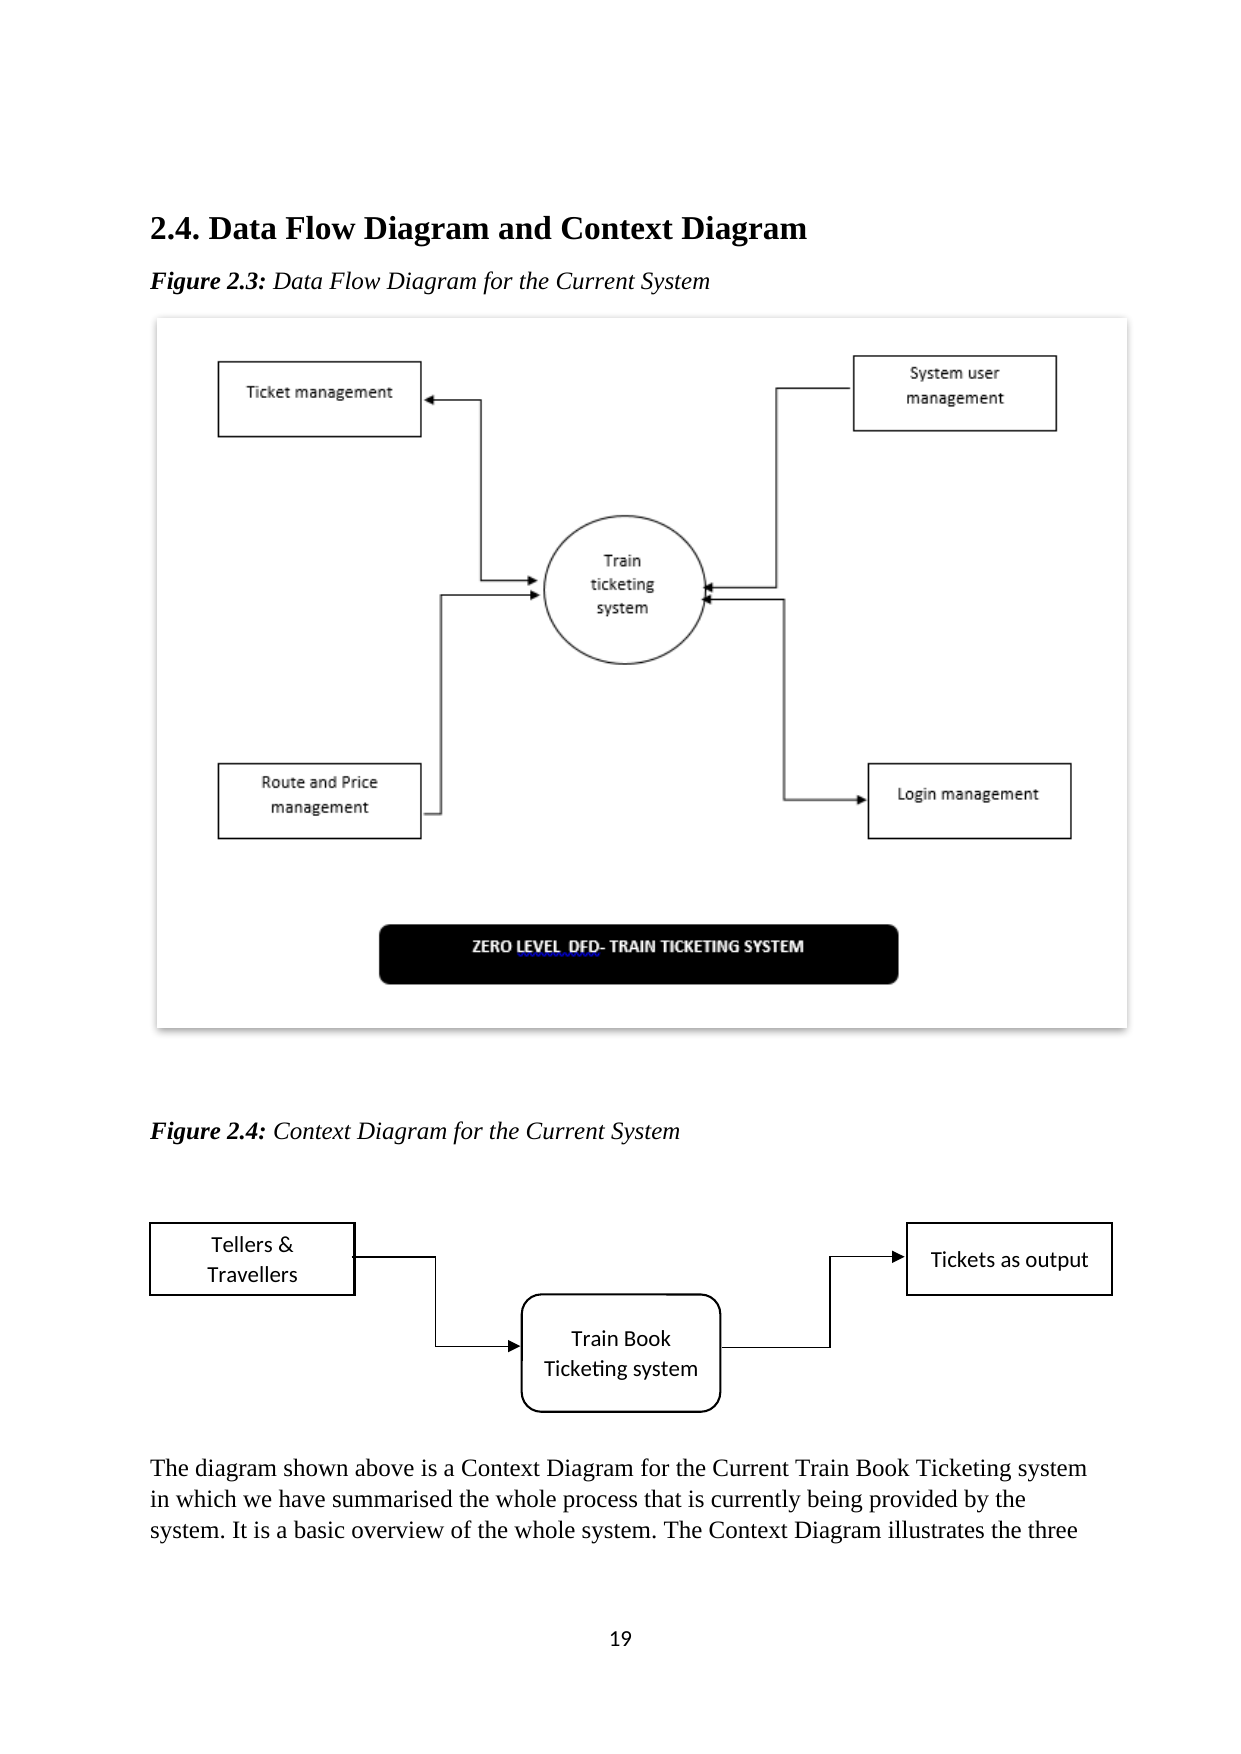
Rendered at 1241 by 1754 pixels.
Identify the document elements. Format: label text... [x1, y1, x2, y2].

text 2.4. Data Flow Diagram and Context Diagram [150, 208, 1090, 246]
text Figure 2.4: Context Diagram for the Current System [150, 1116, 1090, 1144]
picture [172, 333, 1112, 1013]
text Figure 2.3: Data Flow Diagram for the Current System [150, 266, 1090, 295]
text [150, 1453, 1090, 1544]
